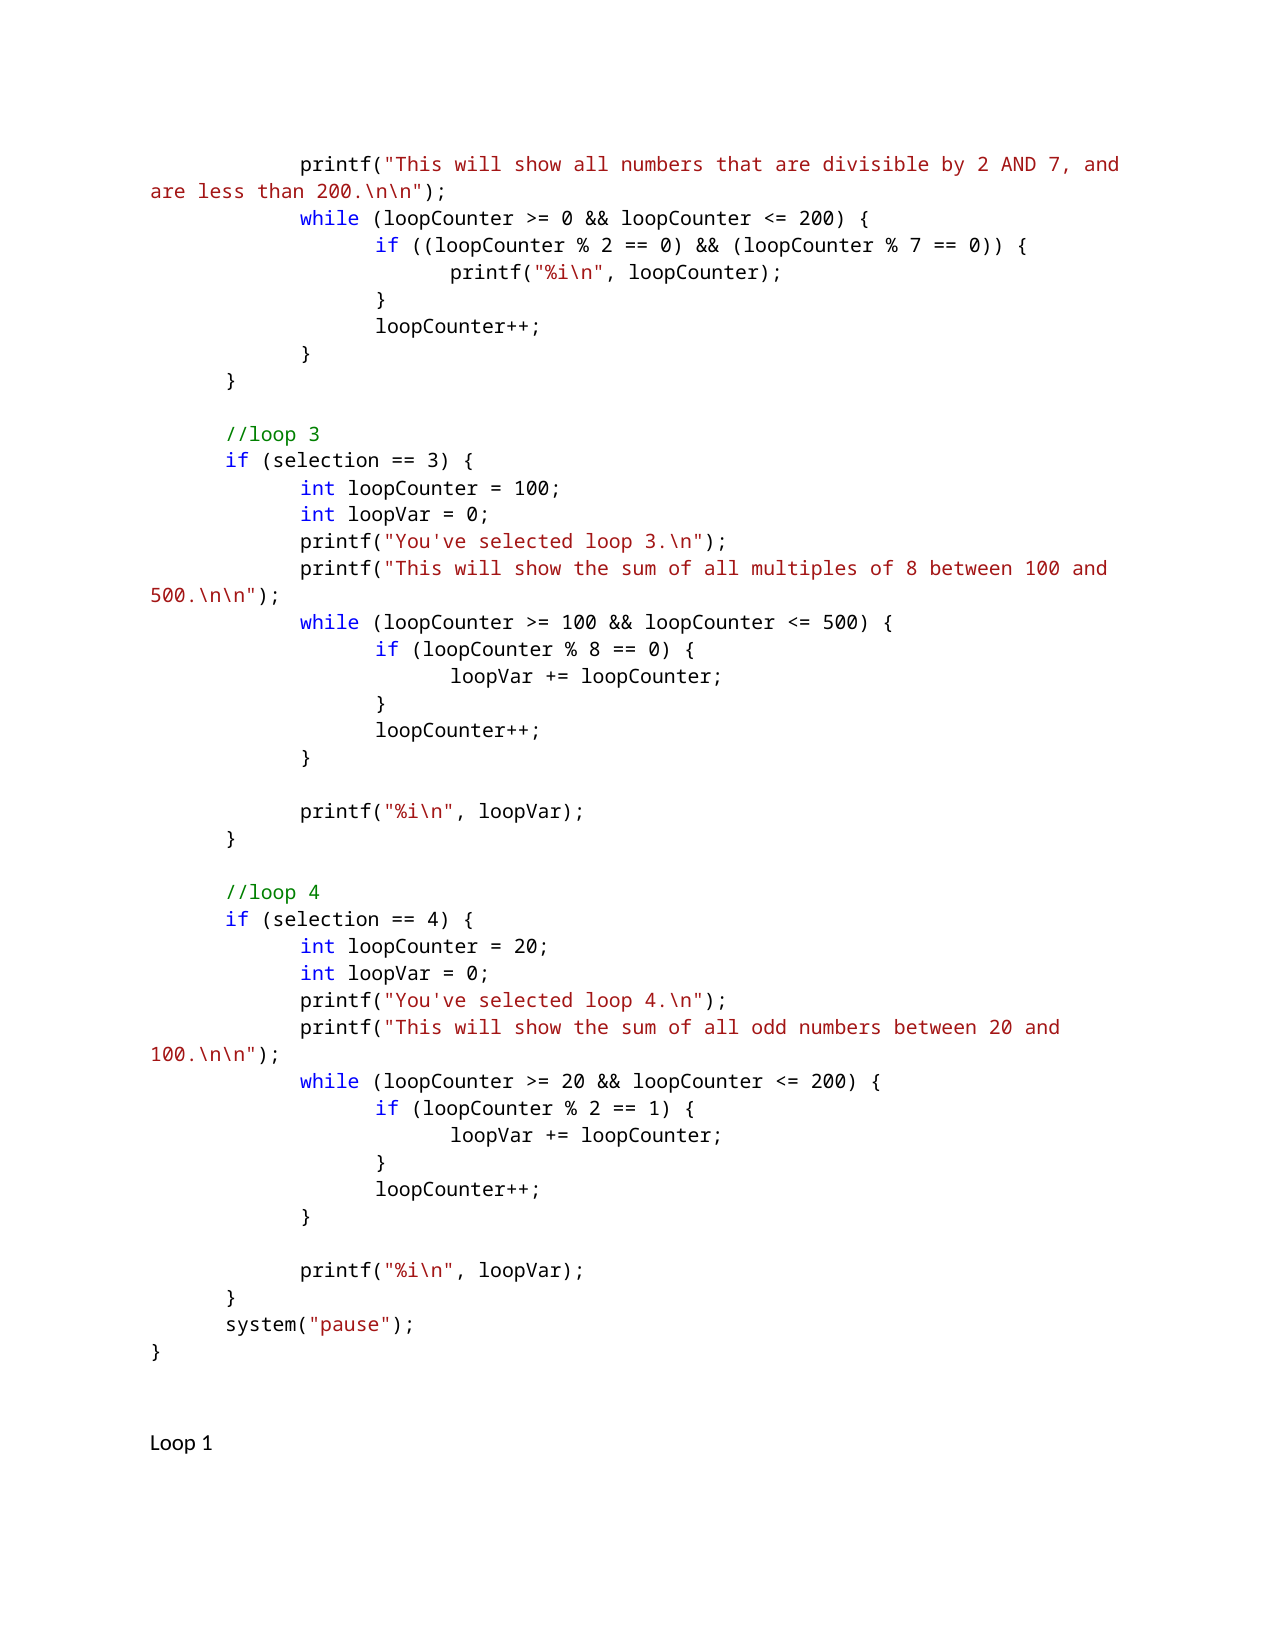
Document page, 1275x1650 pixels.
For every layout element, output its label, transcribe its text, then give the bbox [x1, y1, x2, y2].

text printf("%i\n", loopCounter); [150, 258, 1125, 285]
text } [150, 1283, 1125, 1310]
text } [150, 339, 1125, 366]
text loopCounter++; [150, 312, 1125, 339]
text printf("%i\n", loopVar); [150, 1256, 1125, 1283]
text system("pause"); [150, 1310, 1125, 1337]
text } [150, 366, 1125, 393]
text if ((loopCounter % 2 == 0) && (loopCounter % 7 == 0)) { [150, 231, 1125, 258]
text loopCounter++; [150, 717, 1125, 743]
text //loop 3 [150, 420, 1125, 447]
text if (loopCounter % 2 == 1) { [150, 1094, 1125, 1121]
text printf("%i\n", loopVar); [150, 797, 1125, 824]
text } [150, 743, 1125, 771]
text loopCounter++; [150, 1175, 1125, 1202]
text Loop 1 [150, 1428, 1125, 1457]
text while (loopCounter >= 100 && loopCounter <= 500) { [150, 609, 1125, 636]
text printf("You've selected loop 4.\n"); [150, 986, 1125, 1013]
text } [150, 1148, 1125, 1175]
text //loop 4 [150, 878, 1125, 905]
text loopVar += loopCounter; [150, 1121, 1125, 1148]
text int loopCounter = 100; [150, 474, 1125, 501]
text printf("You've selected loop 3.\n"); [150, 528, 1125, 555]
text while (loopCounter >= 20 && loopCounter <= 200) { [150, 1067, 1125, 1094]
text if (selection == 4) { [150, 905, 1125, 932]
text int loopVar = 0; [150, 959, 1125, 986]
text printf("This will show the sum of all multiples of 8 between 100 and 500.\n\n"); [150, 555, 1125, 609]
text printf("This will show all numbers that are divisible by 2 AND 7, and are less than 200.\n\n"); [150, 150, 1125, 204]
text } [150, 689, 1125, 717]
text } [150, 1337, 1125, 1364]
text } [150, 285, 1125, 312]
text while (loopCounter >= 0 && loopCounter <= 200) { [150, 204, 1125, 231]
text loopVar += loopCounter; [150, 663, 1125, 689]
text int loopVar = 0; [150, 501, 1125, 528]
text } [150, 824, 1125, 851]
text printf("This will show the sum of all odd numbers between 20 and 100.\n\n"); [150, 1013, 1125, 1067]
text int loopCounter = 20; [150, 932, 1125, 959]
text if (selection == 3) { [150, 447, 1125, 474]
text } [150, 1202, 1125, 1229]
text if (loopCounter % 8 == 0) { [150, 636, 1125, 663]
